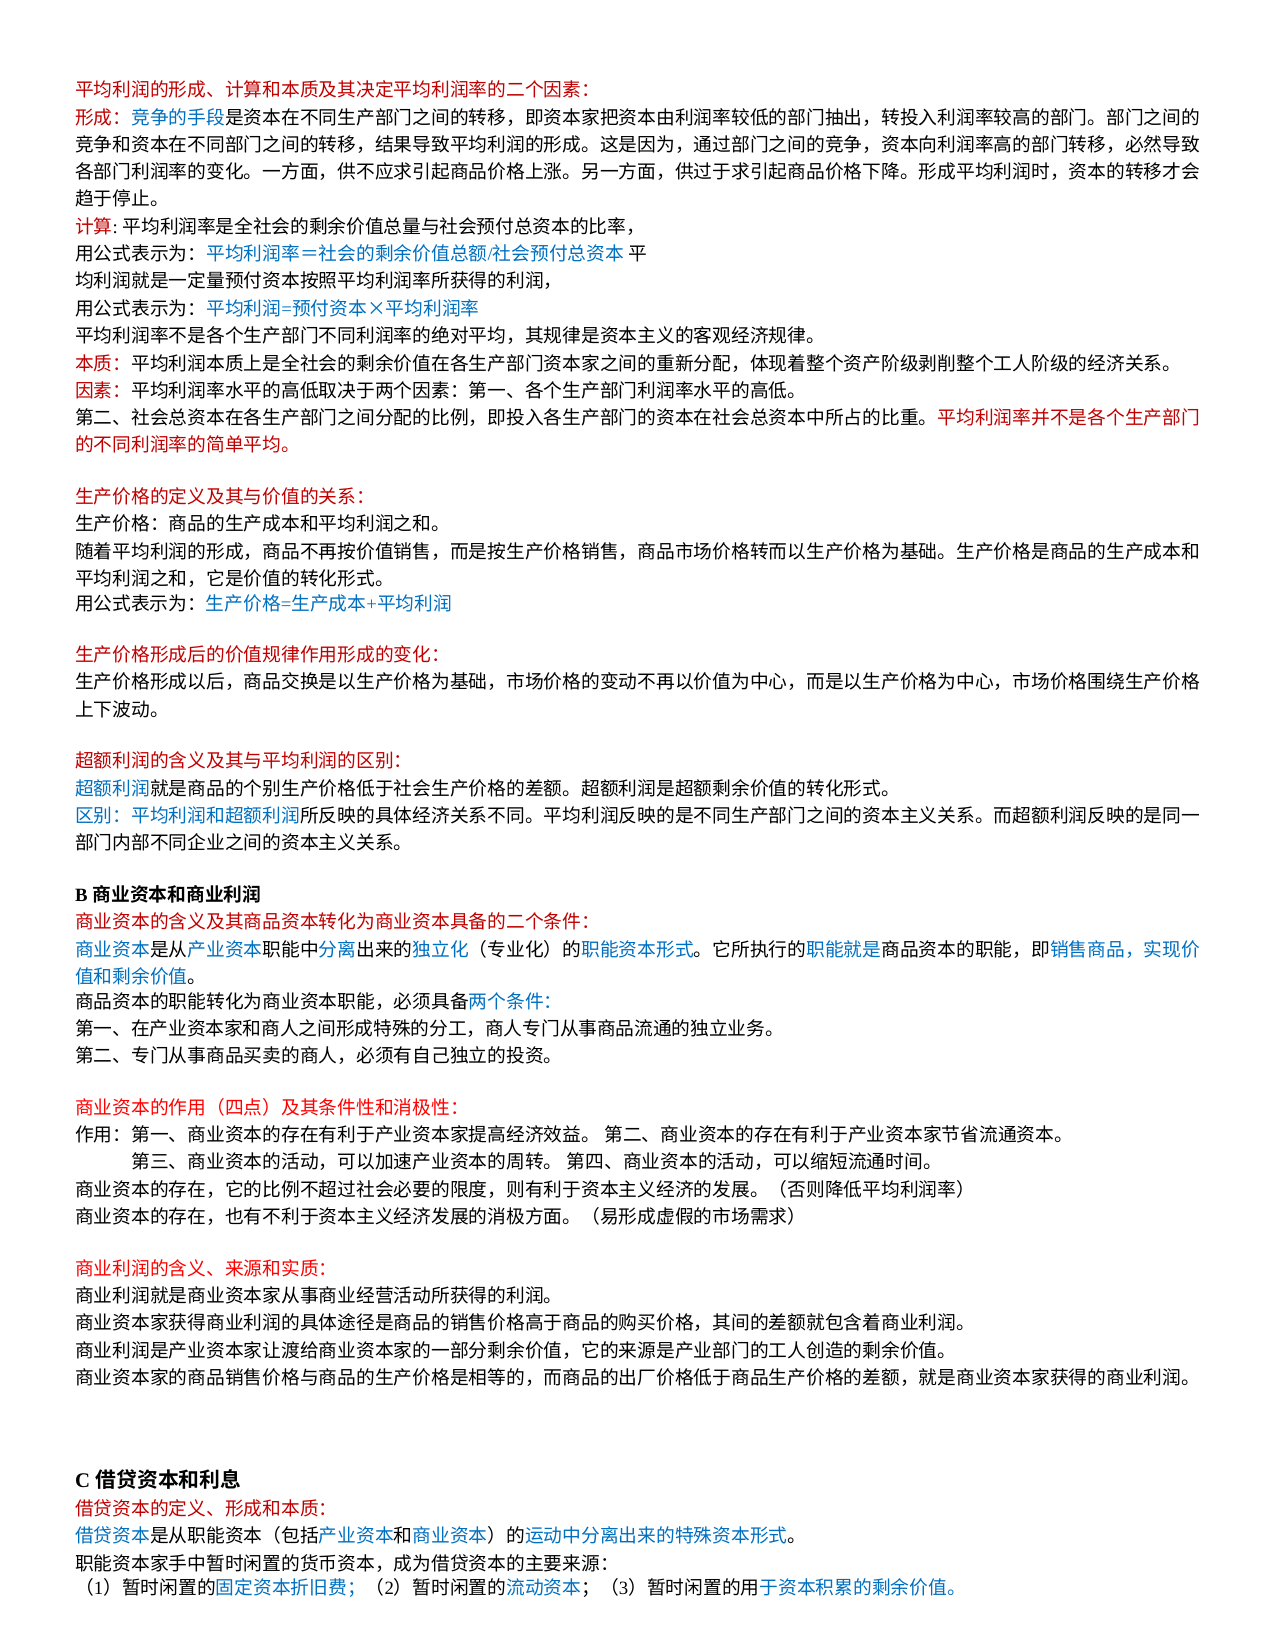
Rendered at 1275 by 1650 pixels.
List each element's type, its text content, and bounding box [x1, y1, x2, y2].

text 生产价格形成以后，商品交换是以生产价格为基础，市场价格的变动不再以价值为中心，而是以生产价格为中心，市场价格围绕生产价格上下波动。 [75, 667, 1200, 721]
text 借贷资本的定义、形成和本质： [75, 1494, 1212, 1521]
text 生产价格：商品的生产成本和平均利润之和。 [75, 509, 1212, 536]
text 生产价格的定义及其与价值的关系： [75, 481, 1212, 509]
text 商业资本家获得商业利润的具体途径是商品的销售价格高于商品的购买价格，其间的差额就包含着商业利润。商业利润是产业资本家让渡给商业资本家的一部分剩余价值，它的来源是产业部门的工人创造的剩余价值。 [75, 1308, 975, 1362]
text 本质：平均利润本质上是全社会的剩余价值在各生产部门资本家之间的重新分配，体现着整个资产阶级剥削整个工人阶级的经济关系。因素：平均利润率水平的高低取决于两个因素：第一、各个生产部门利润率水平的高低。 [75, 348, 1181, 403]
text （1）暂时闲置的固定资本折旧费；（2）暂时闲置的流动资本；（3）暂时闲置的用于资本积累的剩余价值。 [75, 1576, 1212, 1599]
text 第一、在产业资本家和商人之间形成特殊的分工，商人专门从事商品流通的独立业务。第二、专门从事商品买卖的商人，必须有自己独立的投资。 [75, 1013, 788, 1068]
text 超额利润的含义及其与平均利润的区别： [75, 746, 1212, 773]
subtitle C 借贷资本和利息 [75, 1463, 1212, 1494]
text 用公式表示为：平均利润=预付资本×平均利润率 [75, 293, 1212, 320]
text 作用：第一、商业资本的存在有利于产业资本家提高经济效益。 第二、商业资本的存在有利于产业资本家节省流通资本。第三、商业资本的活动，可以加速产业资本的周转。 第四、商业资本的活动，可以缩短流通时间。 [75, 1120, 1079, 1174]
text 商业资本是从产业资本职能中分离出来的独立化（专业化）的职能资本形式。它所执行的职能就是商品资本的职能，即销售商品，实现价值和剩余价值。 [75, 934, 1200, 989]
text 用公式表示为：生产价格=生产成本+平均利润 [75, 591, 1212, 615]
text 商业利润的含义、来源和实质： [75, 1253, 1212, 1280]
text 超额利润就是商品的个别生产价格低于社会生产价格的差额。超额利润是超额剩余价值的转化形式。 [75, 773, 1212, 801]
text 商业资本的存在，它的比例不超过社会必要的限度，则有利于资本主义经济的发展。（否则降低平均利润率） 商业资本的存在，也有不利于资本主义经济发展的消极方面。（易形成虚假的市场需求） [75, 1174, 985, 1229]
text 区别：平均利润和超额利润所反映的具体经济关系不同。平均利润反映的是不同生产部门之间的资本主义关系。而超额利润反映的是同一部门内部不同企业之间的资本主义关系。 [75, 801, 1200, 855]
text 商业利润就是商业资本家从事商业经营活动所获得的利润。 [75, 1281, 1212, 1308]
text 计算: 平均利润率是全社会的剩余价值总量与社会预付总资本的比率， 用公式表示为：平均利润率＝社会的剩余价值总额/社会预付总资本 平均利润就是一定量预付资本按照平均利润率所获得的利润， [75, 211, 648, 293]
text 商业资本的作用（四点）及其条件性和消极性： [75, 1092, 1212, 1119]
text 生产价格形成后的价值规律作用形成的变化： [75, 640, 1212, 667]
text 借贷资本是从职能资本（包括产业资本和商业资本）的运动中分离出来的特殊资本形式。职能资本家手中暂时闲置的货币资本，成为借贷资本的主要来源： [75, 1521, 807, 1576]
text 商品资本的职能转化为商业资本职能，必须具备两个条件： [75, 989, 1212, 1013]
text 平均利润率不是各个生产部门不同利润率的绝对平均，其规律是资本主义的客观经济规律。 [75, 321, 1212, 348]
text 商业资本家的商品销售价格与商品的生产价格是相等的，而商品的出厂价格低于商品生产价格的差额，就是商业资本家获得的商业利润。 [75, 1363, 1212, 1390]
text 商业资本的含义及其商品资本转化为商业资本具备的二个条件： [75, 907, 1212, 934]
subtitle B 商业资本和商业利润 [75, 880, 1212, 907]
text 平均利润的形成、计算和本质及其决定平均利润率的二个因素： [75, 75, 1212, 102]
text 形成：竞争的手段是资本在不同生产部门之间的转移，即资本家把资本由利润率较低的部门抽出，转投入利润率较高的部门。部门之间的竞争和资本在不同部门之间的转移，结果导致平均利润的形成。这是因为，通过部门之间的竞争，资本向利润率高的部门转移，必然导致各部门利润率的变化。一方面，供不应求引起商品价格上涨。另一方面，供过于求引起商品价格下降。形成平均利润时，资本的转移才会趋于停止。 [75, 102, 1200, 211]
text 随着平均利润的形成，商品不再按价值销售，而是按生产价格销售，商品市场价格转而以生产价格为基础。生产价格是商品的生产成本和平均利润之和，它是价值的转化形式。 [75, 536, 1200, 591]
text 第二、社会总资本在各生产部门之间分配的比例，即投入各生产部门的资本在社会总资本中所占的比重。平均利润率并不是各个生产部门的不同利润率的简单平均。 [75, 403, 1200, 457]
